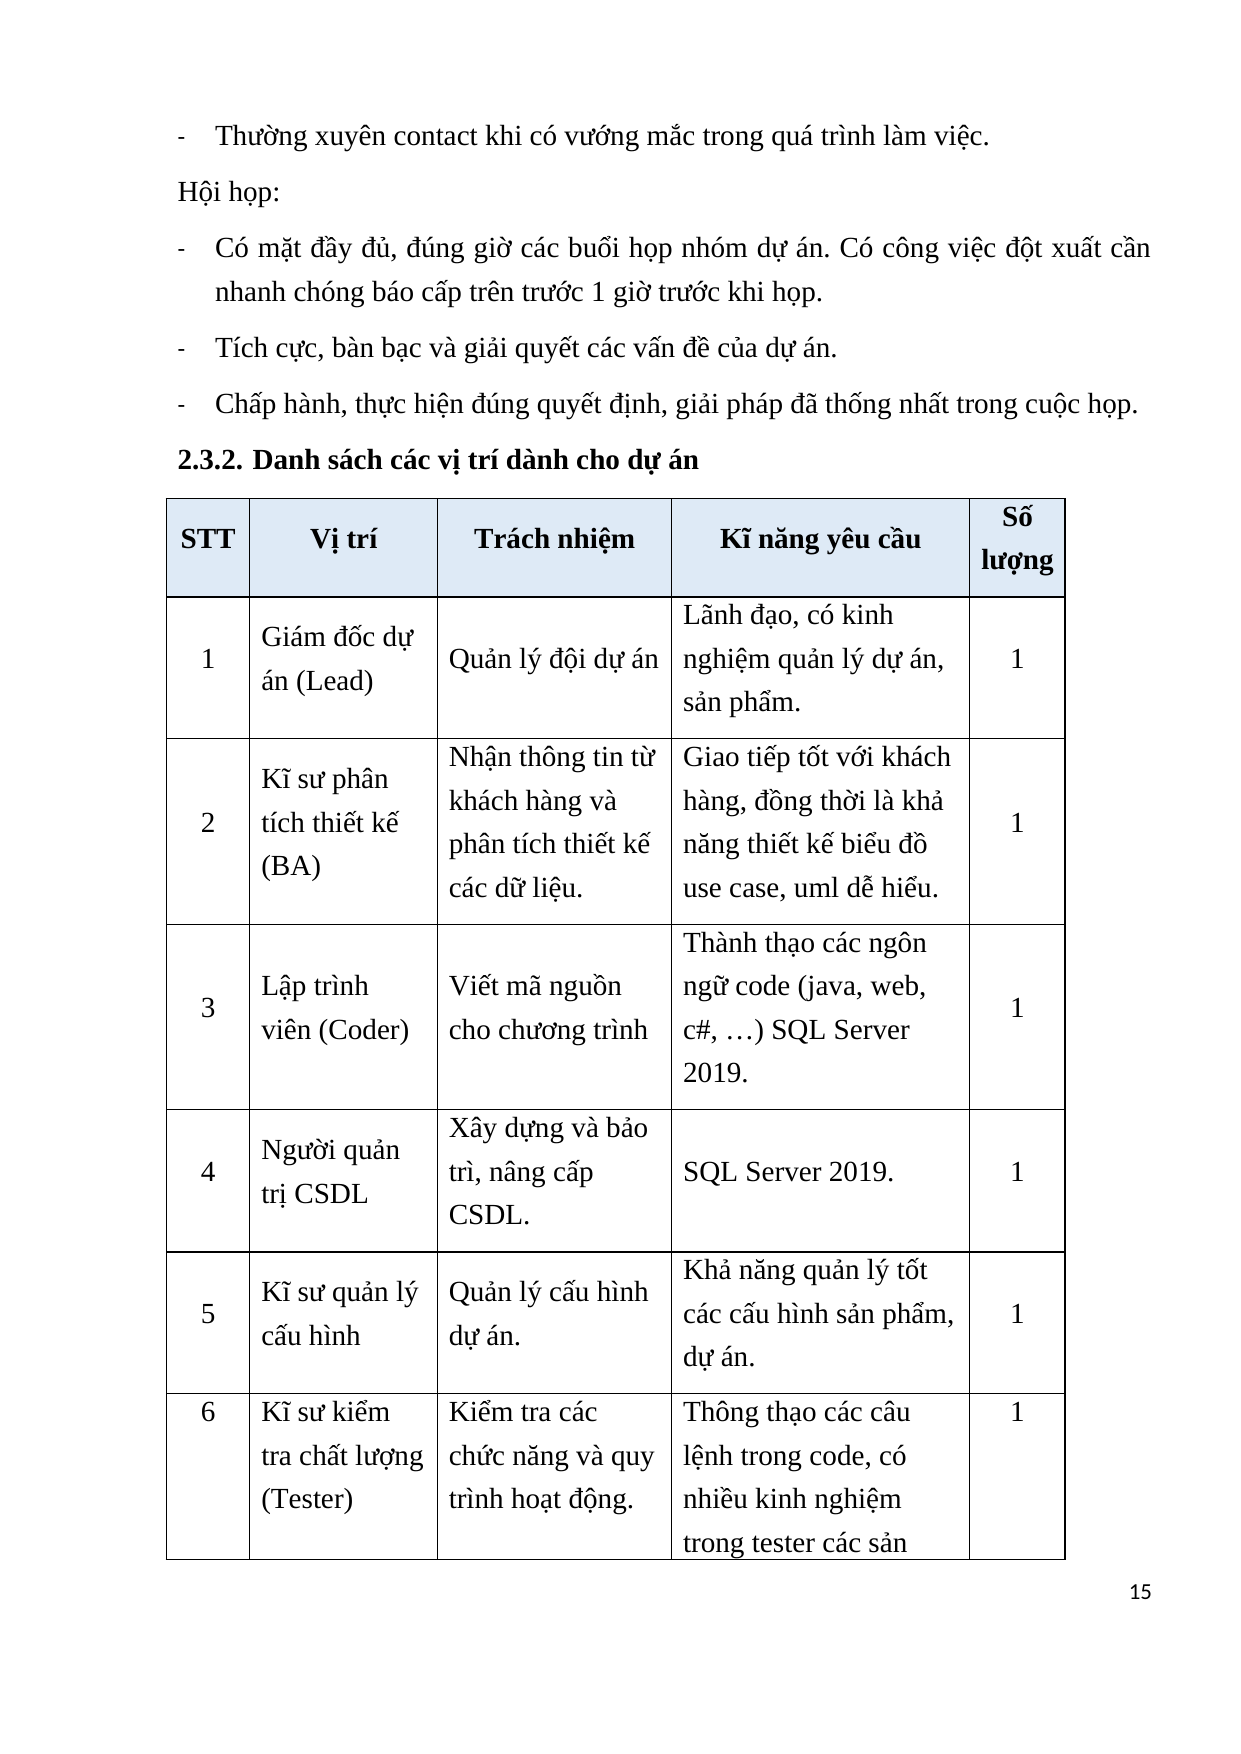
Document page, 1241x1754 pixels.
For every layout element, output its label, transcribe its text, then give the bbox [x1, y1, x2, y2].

table_cell 2 [167, 739, 249, 924]
table_cell Quản lý đội dự án [438, 598, 671, 738]
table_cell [672, 1394, 969, 1558]
table_cell Khả năng quản lý tốt các cấu hình sản phẩm, dự án. [672, 1253, 969, 1393]
table_cell SQL Server 2019. [672, 1110, 969, 1251]
table_cell 1 [970, 925, 1064, 1109]
table_cell 1 [970, 598, 1064, 738]
table_cell 1 [970, 1110, 1064, 1251]
table_cell 5 [167, 1253, 249, 1393]
table_cell Kĩ sư quản lý cấu hình [250, 1253, 437, 1393]
table_cell 1 [970, 1253, 1064, 1393]
table_cell Nhận thông tin từ khách hàng và phân tích thiết kế các dữ liệu. [438, 739, 671, 924]
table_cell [438, 1394, 671, 1558]
table_cell 1 [970, 739, 1064, 924]
table_cell Thành thạo các ngôn ngữ code (java, web, c#, …) SQL Server 2019. [672, 925, 969, 1109]
table_cell 4 [167, 1110, 249, 1251]
table_cell Xây dựng và bảo trì, nâng cấp CSDL. [438, 1110, 671, 1251]
table_cell 3 [167, 925, 249, 1109]
list Có mặt đầy đủ, đúng giờ các buổi họp nhóm dự án. Có công việc đột xuất cần nhanh chóng báo cấp trên trước 1 giờ trước khi họp. [177, 230, 1152, 307]
table_cell Người quản trị CSDL [250, 1110, 437, 1251]
table_cell Kĩ sư phân tích thiết kế (BA) [250, 739, 437, 924]
table_header Trách nhiệm [438, 499, 671, 596]
list Thường xuyên contact khi có vướng mắc trong quá trình làm việc. [177, 118, 1152, 152]
table_header Kĩ năng yêu cầu [672, 499, 969, 596]
table_cell Quản lý cấu hình dự án. [438, 1253, 671, 1393]
table_cell Giao tiếp tốt với khách hàng, đồng thời là khả năng thiết kế biểu đồ use case, uml dễ hiểu. [672, 739, 969, 924]
table_cell Giám đốc dự án (Lead) [250, 598, 437, 738]
table_header Vị trí [250, 499, 437, 596]
table_cell Lãnh đạo, có kinh nghiệm quản lý dự án, sản phẩm. [672, 598, 969, 738]
list Danh sách các vị trí dành cho dự án [177, 442, 1152, 475]
table_cell 1 [167, 598, 249, 738]
list Chấp hành, thực hiện đúng quyết định, giải pháp đã thống nhất trong cuộc họp. [177, 386, 1152, 419]
list Tích cực, bàn bạc và giải quyết các vấn đề của dự án. [177, 330, 1152, 363]
table_cell Lập trình viên (Coder) [250, 925, 437, 1109]
table_cell 6 [167, 1394, 249, 1558]
table_header Số lượng [970, 499, 1064, 596]
text Hội họp: [177, 174, 932, 208]
table_cell 1 [970, 1394, 1064, 1558]
table_header STT [167, 499, 249, 596]
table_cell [250, 1394, 437, 1558]
table_cell Viết mã nguồn cho chương trình [438, 925, 671, 1109]
